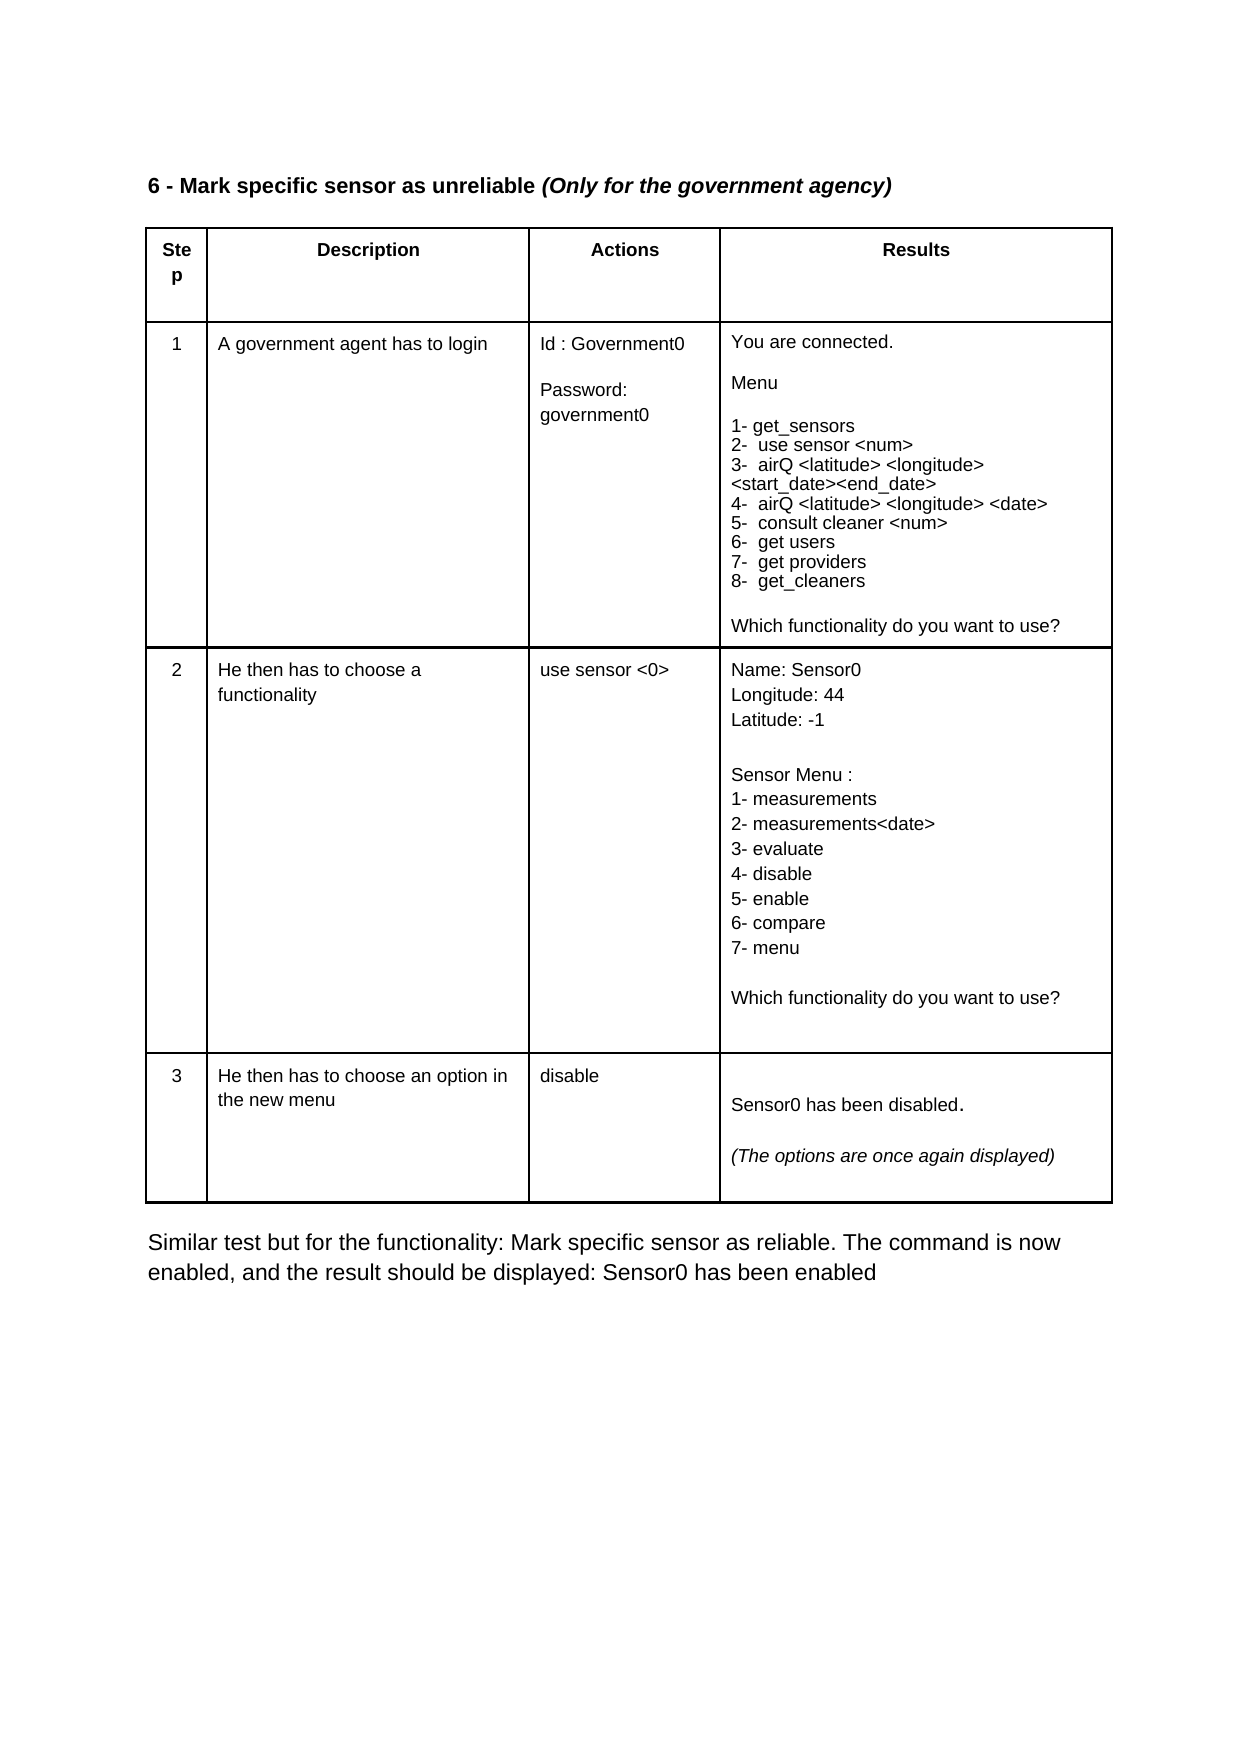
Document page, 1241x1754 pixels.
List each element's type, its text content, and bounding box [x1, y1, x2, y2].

table_cell You are connected. Menu 1- get_sensors 2- use sensor <num> 3- airQ <latitude> <longitude> <start_date><end_date> 4- airQ <latitude> <longitude> <date> 5- consult cleaner <num> 6- get users 7- get providers 8- get_cleaners Which functionality do you want to use? [721, 323, 1111, 646]
text 6 - Mark specific sensor as unreliable (Only for the government agency) [148, 173, 1093, 198]
table_cell 2 [147, 649, 206, 1052]
table_cell disable [530, 1054, 719, 1201]
table_header Actions [530, 229, 719, 321]
table_cell A government agent has to login [208, 323, 528, 646]
table_header Step [147, 229, 206, 321]
table_cell He then has to choose a functionality [208, 649, 528, 1052]
table_cell 3 [147, 1054, 206, 1201]
table_cell 1 [147, 323, 206, 646]
table_header Description [208, 229, 528, 321]
table_cell Sensor0 has been disabled. (The options are once again displayed) [721, 1054, 1111, 1201]
text Similar test but for the functionality: Mark specific sensor as reliable. The command is now enabled, and the result should be displayed: Sensor0 has been enabled [148, 1228, 1093, 1285]
table_cell He then has to choose an option in the new menu [208, 1054, 528, 1201]
table_cell Name: Sensor0 Longitude: 44 Latitude: -1 Sensor Menu : 1- measurements 2- measurements<date> 3- evaluate 4- disable 5- enable 6- compare 7- menu Which functionality do you want to use? [721, 649, 1111, 1052]
table_cell use sensor <0> [530, 649, 719, 1052]
table_header Results [721, 229, 1111, 321]
table_cell Id : Government0 Password: government0 [530, 323, 719, 646]
